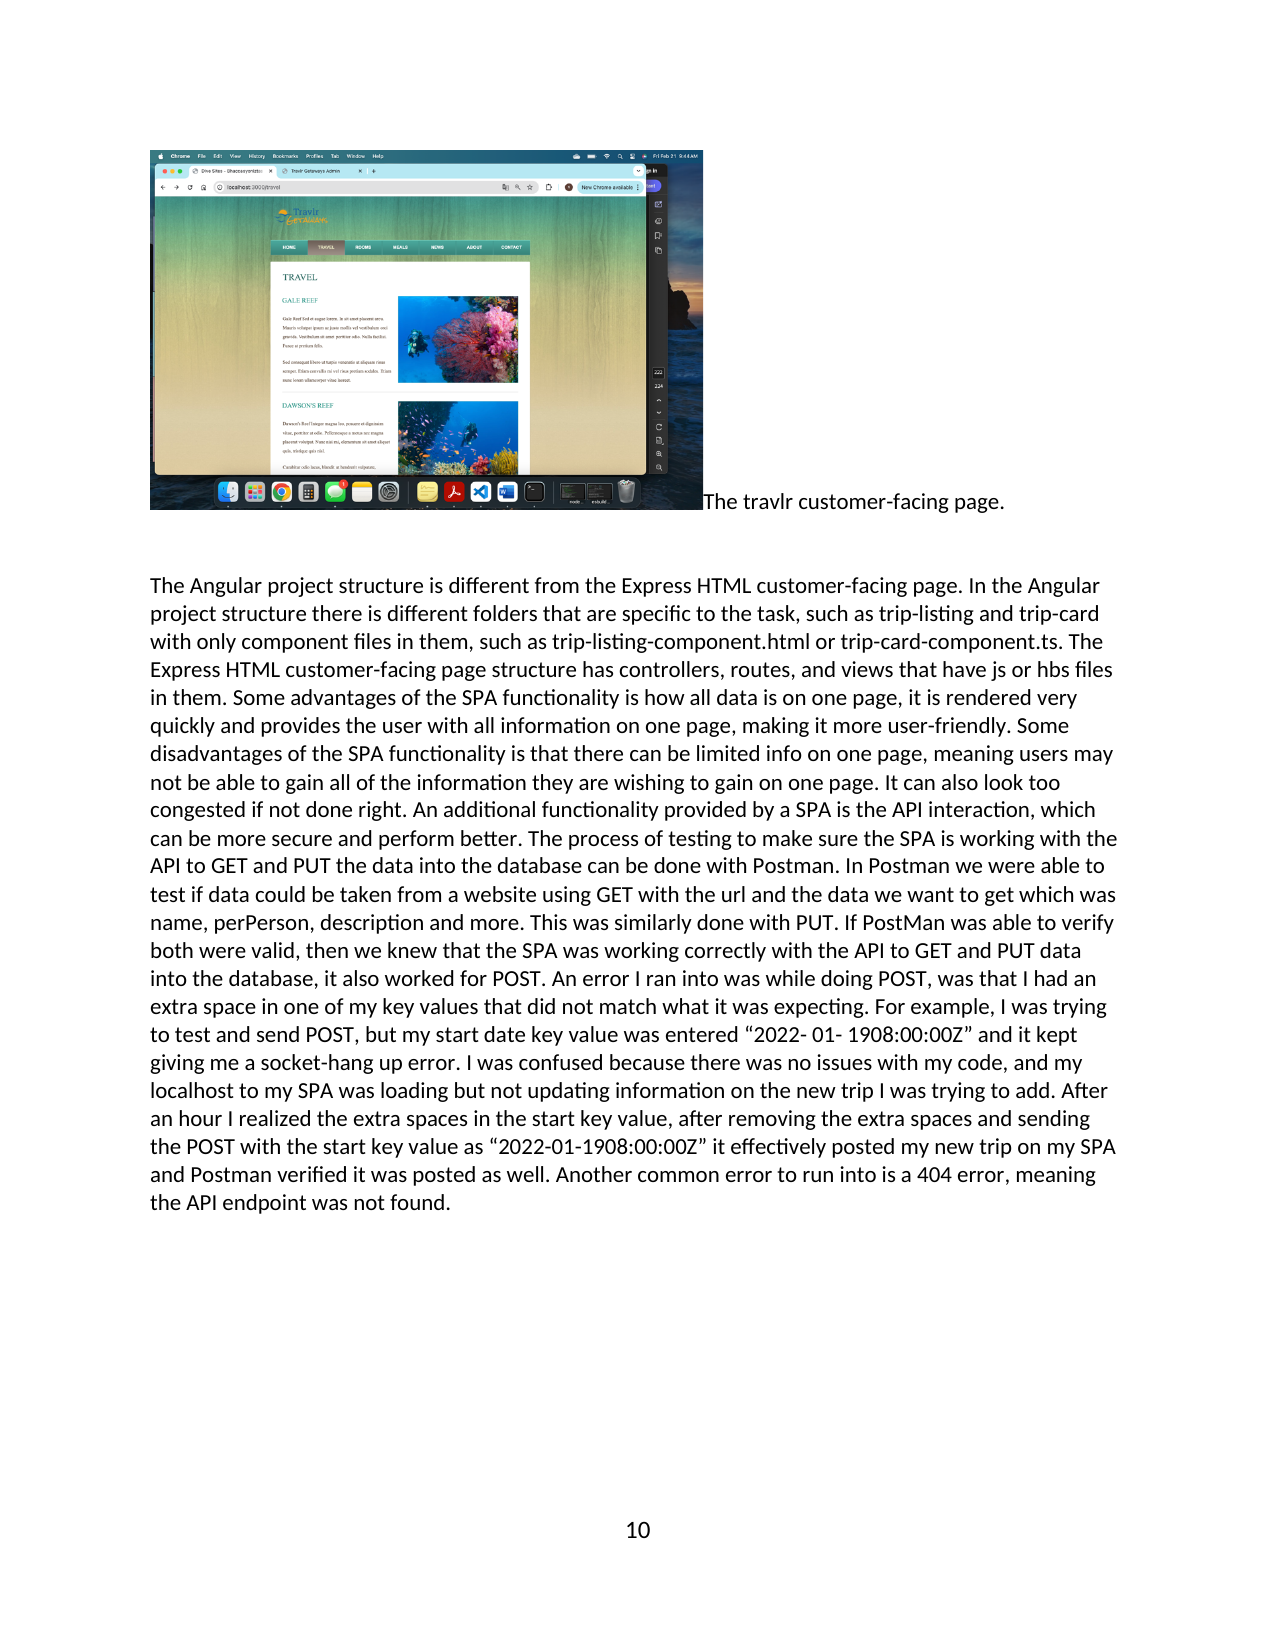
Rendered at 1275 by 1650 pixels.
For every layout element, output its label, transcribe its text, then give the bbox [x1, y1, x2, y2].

picture [150, 150, 704, 510]
text The Angular project structure is different from the Express HTML customer-facing page. In the Angular project structure there is different folders that are specific to the task, such as trip-listing and trip-card with only component files in them, such as trip-listing-component.html or trip-card-component.ts. The Express HTML customer-facing page structure has controllers, routes, and views that have js or hbs files in them. Some advantages of the SPA functionality is how all data is on one page, it is rendered very quickly and provides the user with all information on one page, making it more user-friendly. Some disadvantages of the SPA functionality is that there can be limited info on one page, meaning users may not be able to gain all of the information they are wishing to gain on one page. It can also look too congested if not done right. An additional functionality provided by a SPA is the API interaction, which can be more secure and perform better. The process of testing to make sure the SPA is working with the API to GET and PUT the data into the database can be done with Postman. In Postman we were able to test if data could be taken from a website using GET with the url and the data we want to get which was name, perPerson, description and more. This was similarly done with PUT. If PostMan was able to verify both were valid, then we knew that the SPA was working correctly with the API to GET and PUT data into the database, it also worked for POST. An error I ran into was while doing POST, was that I had an extra space in one of my key values that did not match what it was expecting. For example, I was trying to test and send POST, but my start date key value was entered “2022- 01- 1908:00:00Z” and it kept giving me a socket-hang up error. I was confused because there was no issues with my code, and my localhost to my SPA was loading but not updating information on the new trip I was trying to add. After an hour I realized the extra spaces in the start key value, after removing the extra spaces and sending the POST with the start key value as “2022-01-1908:00:00Z” it effectively posted my new trip on my SPA and Postman verified it was posted as well. Another common error to run into is a 404 error, meaning the API endpoint was not found. [150, 571, 1125, 1216]
